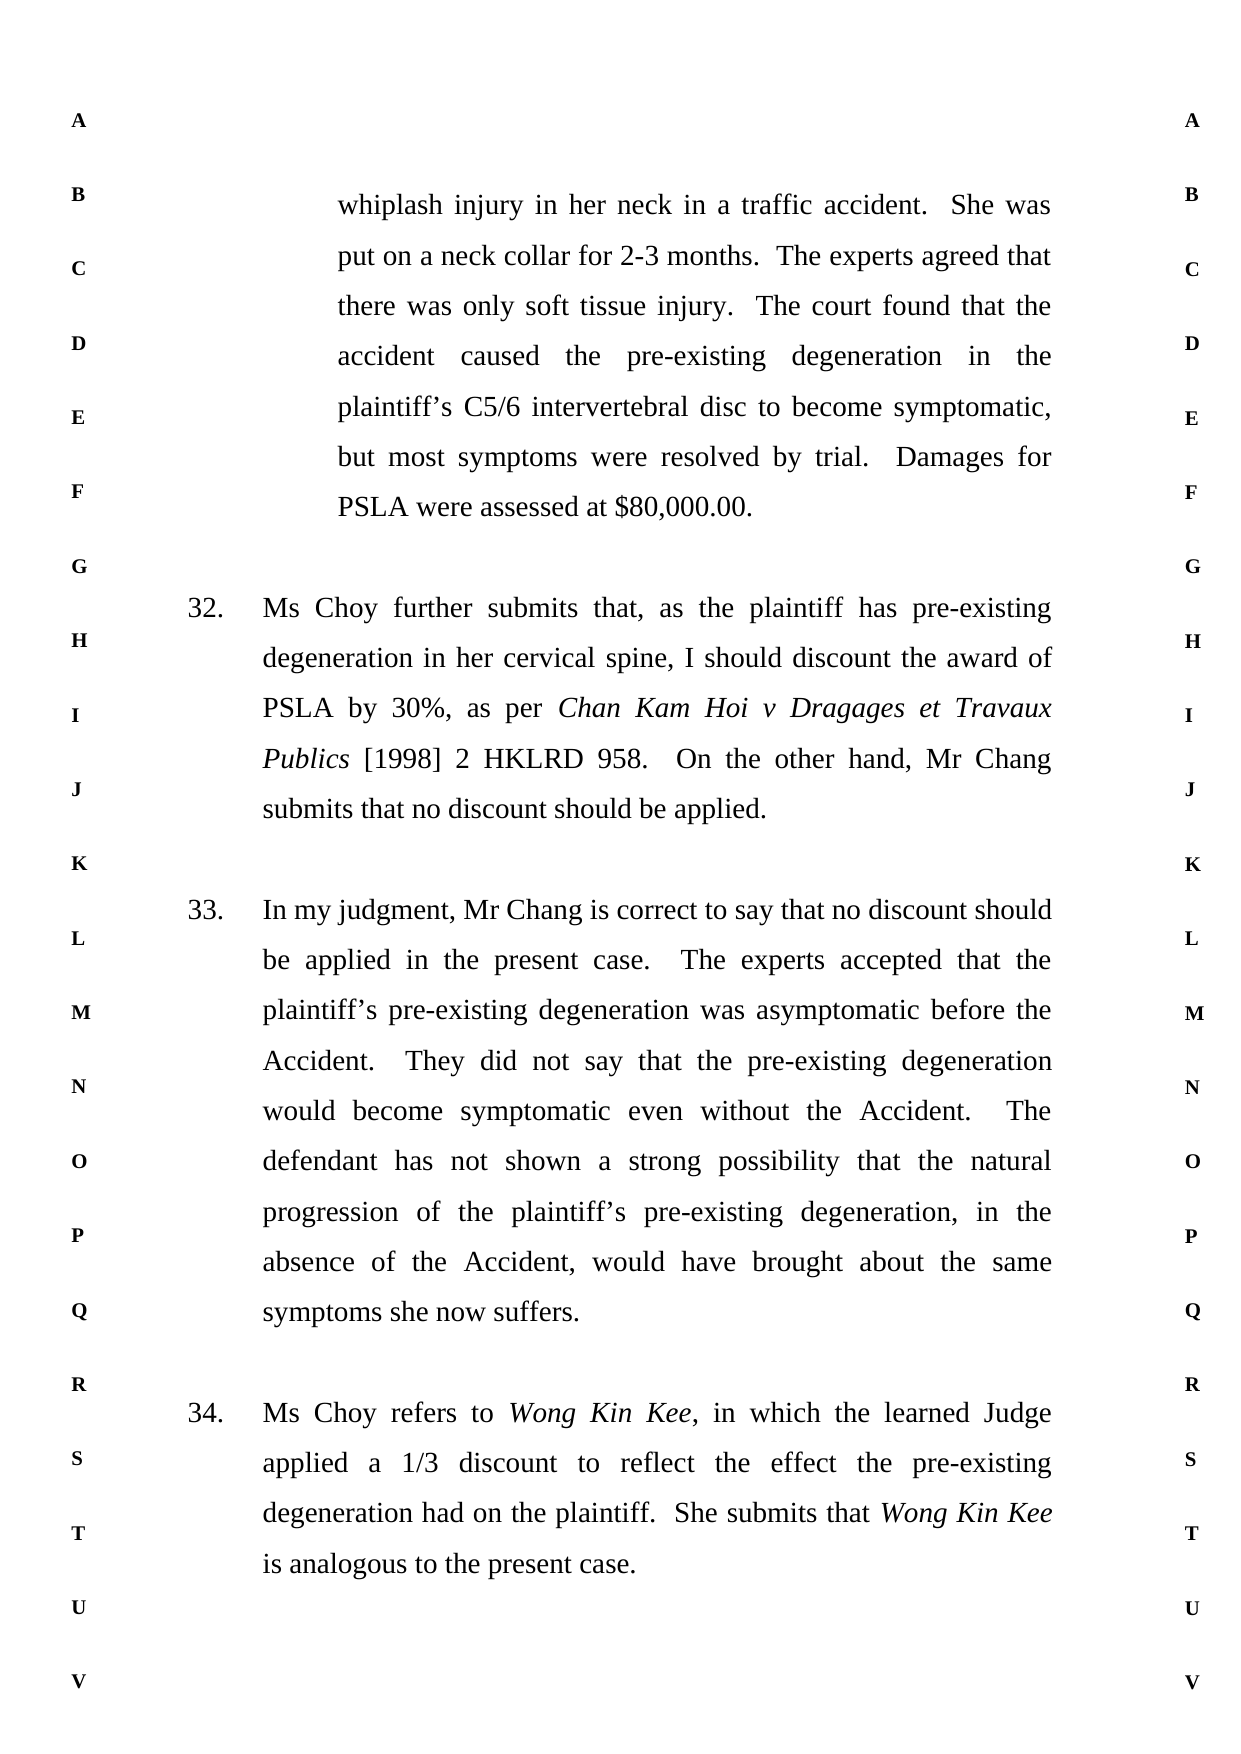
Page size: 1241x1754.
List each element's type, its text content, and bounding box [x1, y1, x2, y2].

list In my judgment, Mr Chang is correct to say that no discount should be applied in the present case. The experts accepted that the plaintiff’s pre-existing degeneration was asymptomatic before the Accident. They did not say that the pre-existing degeneration would become symptomatic even without the Accident. The defendant has not shown a strong possibility that the natural progression of the plaintiff’s pre-existing degeneration, in the absence of the Accident, would have brought about the same symptoms she now suffers. [187, 892, 1053, 1328]
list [262, 187, 1053, 523]
list Ms Choy refers to Wong Kin Kee, in which the learned Judge applied a 1/3 discount to reflect the effect the pre-existing degeneration had on the plaintiff. She submits that Wong Kin Kee is analogous to the present case. [187, 1395, 1053, 1579]
list Ms Choy further submits that, as the plaintiff has pre-existing degeneration in her cervical spine, I should discount the award of PSLA by 30%, as per Chan Kam Hoi v Dragages et Travaux Publics [1998] 2 HKLRD 958. On the other hand, Mr Chang submits that no discount should be applied. [187, 590, 1053, 825]
